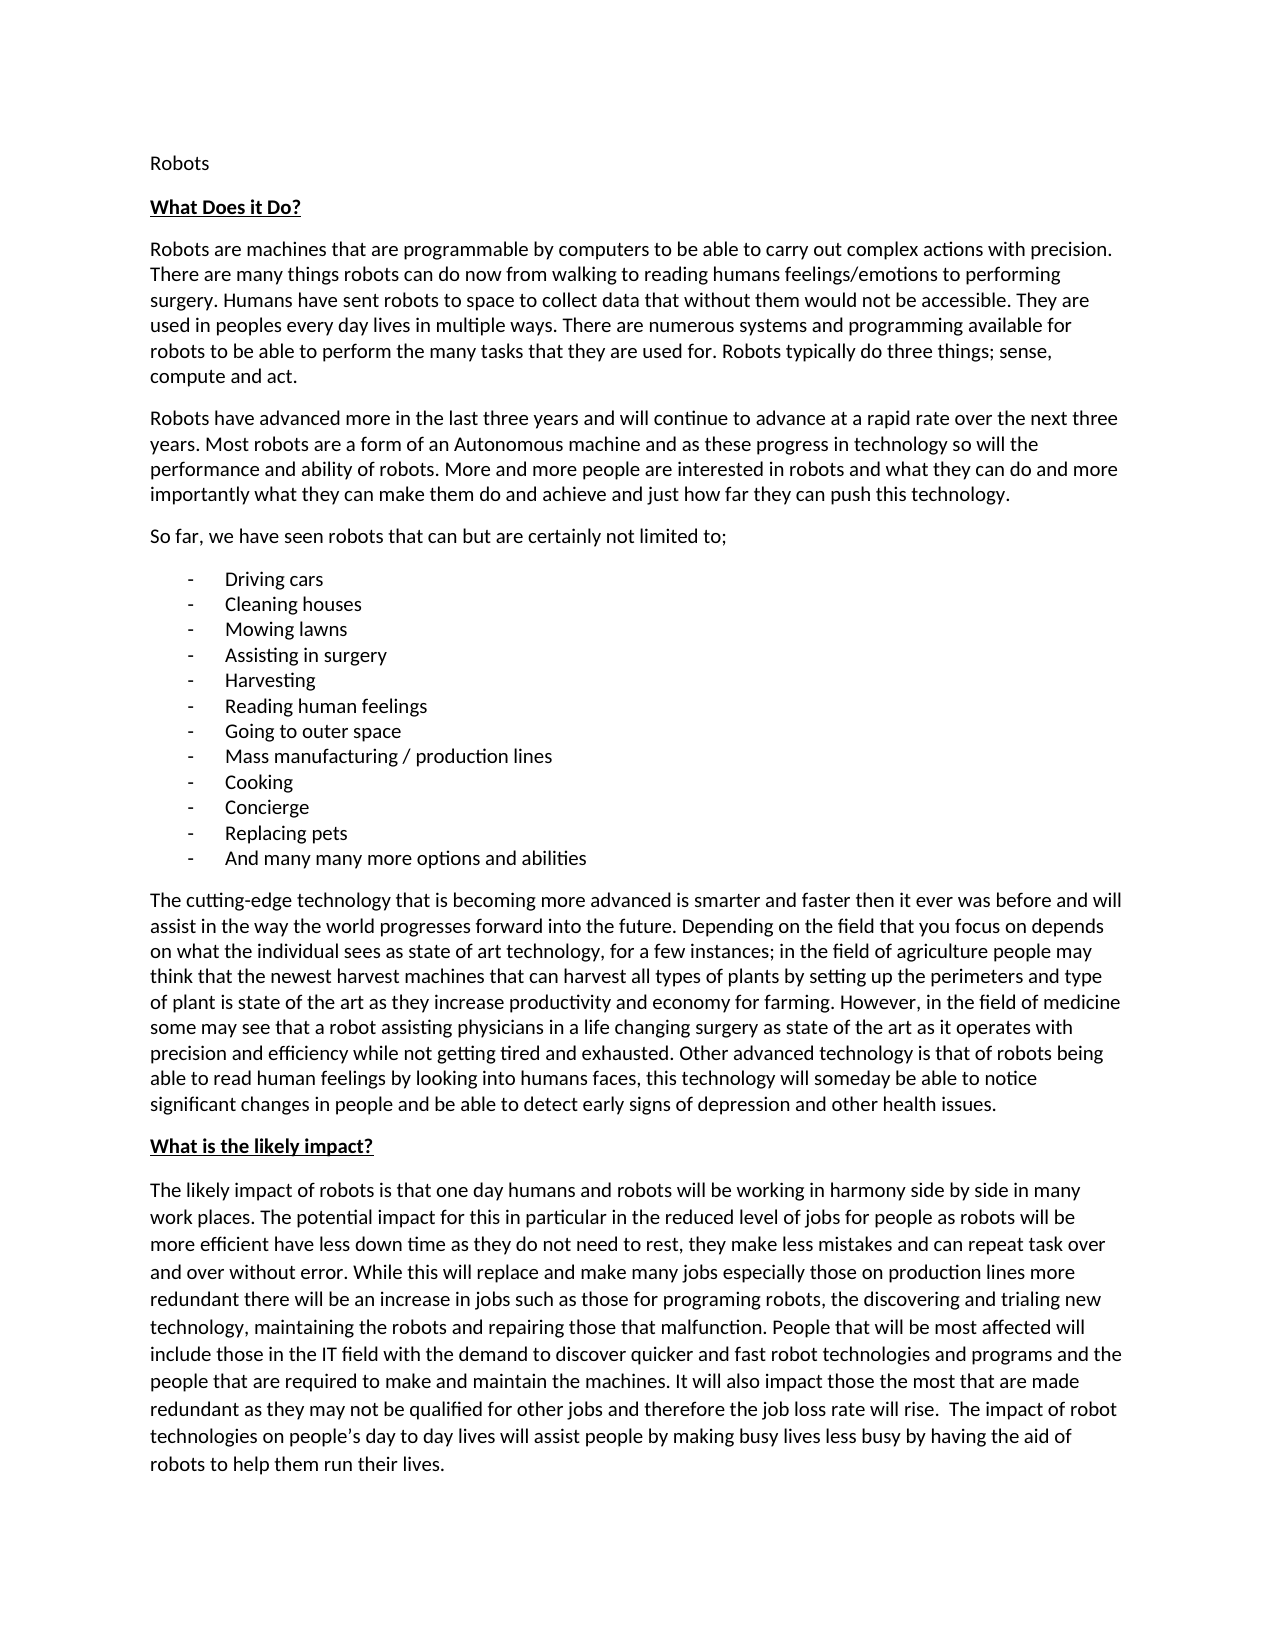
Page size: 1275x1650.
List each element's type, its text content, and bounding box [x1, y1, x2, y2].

list Driving cars [187, 566, 1125, 591]
text Robots have advanced more in the last three years and will continue to advance at a rapid rate over the next three years. Most robots are a form of an Autonomous machine and as these progress in technology so will the performance and ability of robots. More and more people are interested in robots and what they can do and more importantly what they can make them do and achieve and just how far they can push this technology. [150, 405, 1125, 507]
text The likely impact of robots is that one day humans and robots will be working in harmony side by side in many work places. The potential impact for this in particular in the reduced level of jobs for people as robots will be more efficient have less down time as they do not need to rest, they make less mistakes and can repeat task over and over without error. While this will replace and make many jobs especially those on production lines more redundant there will be an increase in jobs such as those for programing robots, the discovering and trialing new technology, maintaining the robots and repairing those that malfunction. People that will be most affected will include those in the IT field with the demand to discover quicker and fast robot technologies and programs and the people that are required to make and maintain the machines. It will also impact those the most that are made redundant as they may not be qualified for other jobs and therefore the job loss rate will rise. The impact of robot technologies on people’s day to day lives will assist people by making busy lives less busy by having the aid of robots to help them run their lives. [150, 1177, 1125, 1476]
list Harvesting [187, 667, 1125, 693]
list Reading human feelings [187, 693, 1125, 718]
list Mass manufacturing / production lines [187, 744, 1125, 769]
text Robots [150, 150, 1125, 175]
text Robots are machines that are programmable by computers to be able to carry out complex actions with precision. There are many things robots can do now from walking to reading humans feelings/emotions to performing surgery. Humans have sent robots to space to collect data that without them would not be accessible. They are used in peoples every day lives in multiple ways. There are numerous systems and programming available for robots to be able to perform the many tasks that they are used for. Robots typically do three things; sense, compute and act. [150, 236, 1125, 389]
text What is the likely impact? [150, 1133, 1125, 1158]
text The cutting-edge technology that is becoming more advanced is smarter and faster then it ever was before and will assist in the way the world progresses forward into the future. Depending on the field that you focus on depends on what the individual sees as state of art technology, for a few instances; in the field of agriculture people may think that the newest harvest machines that can harvest all types of plants by setting up the perimeters and type of plant is state of the art as they increase productivity and economy for farming. However, in the field of medicine some may see that a robot assisting physicians in a life changing surgery as state of the art as it operates with precision and efficiency while not getting tired and exhausted. Other advanced technology is that of robots being able to read human feelings by looking into humans faces, this technology will someday be able to notice significant changes in people and be able to detect early signs of depression and other health issues. [150, 887, 1125, 1116]
list Mowing lawns [187, 617, 1125, 642]
text So far, we have seen robots that can but are certainly not limited to; [150, 524, 1125, 549]
list And many many more options and abilities [187, 845, 1125, 871]
list Cleaning houses [187, 591, 1125, 617]
text What Does it Do? [150, 194, 1125, 219]
list Concierge [187, 794, 1125, 820]
list Assisting in surgery [187, 642, 1125, 667]
list Cooking [187, 769, 1125, 794]
list Going to outer space [187, 718, 1125, 744]
list Replacing pets [187, 820, 1125, 845]
